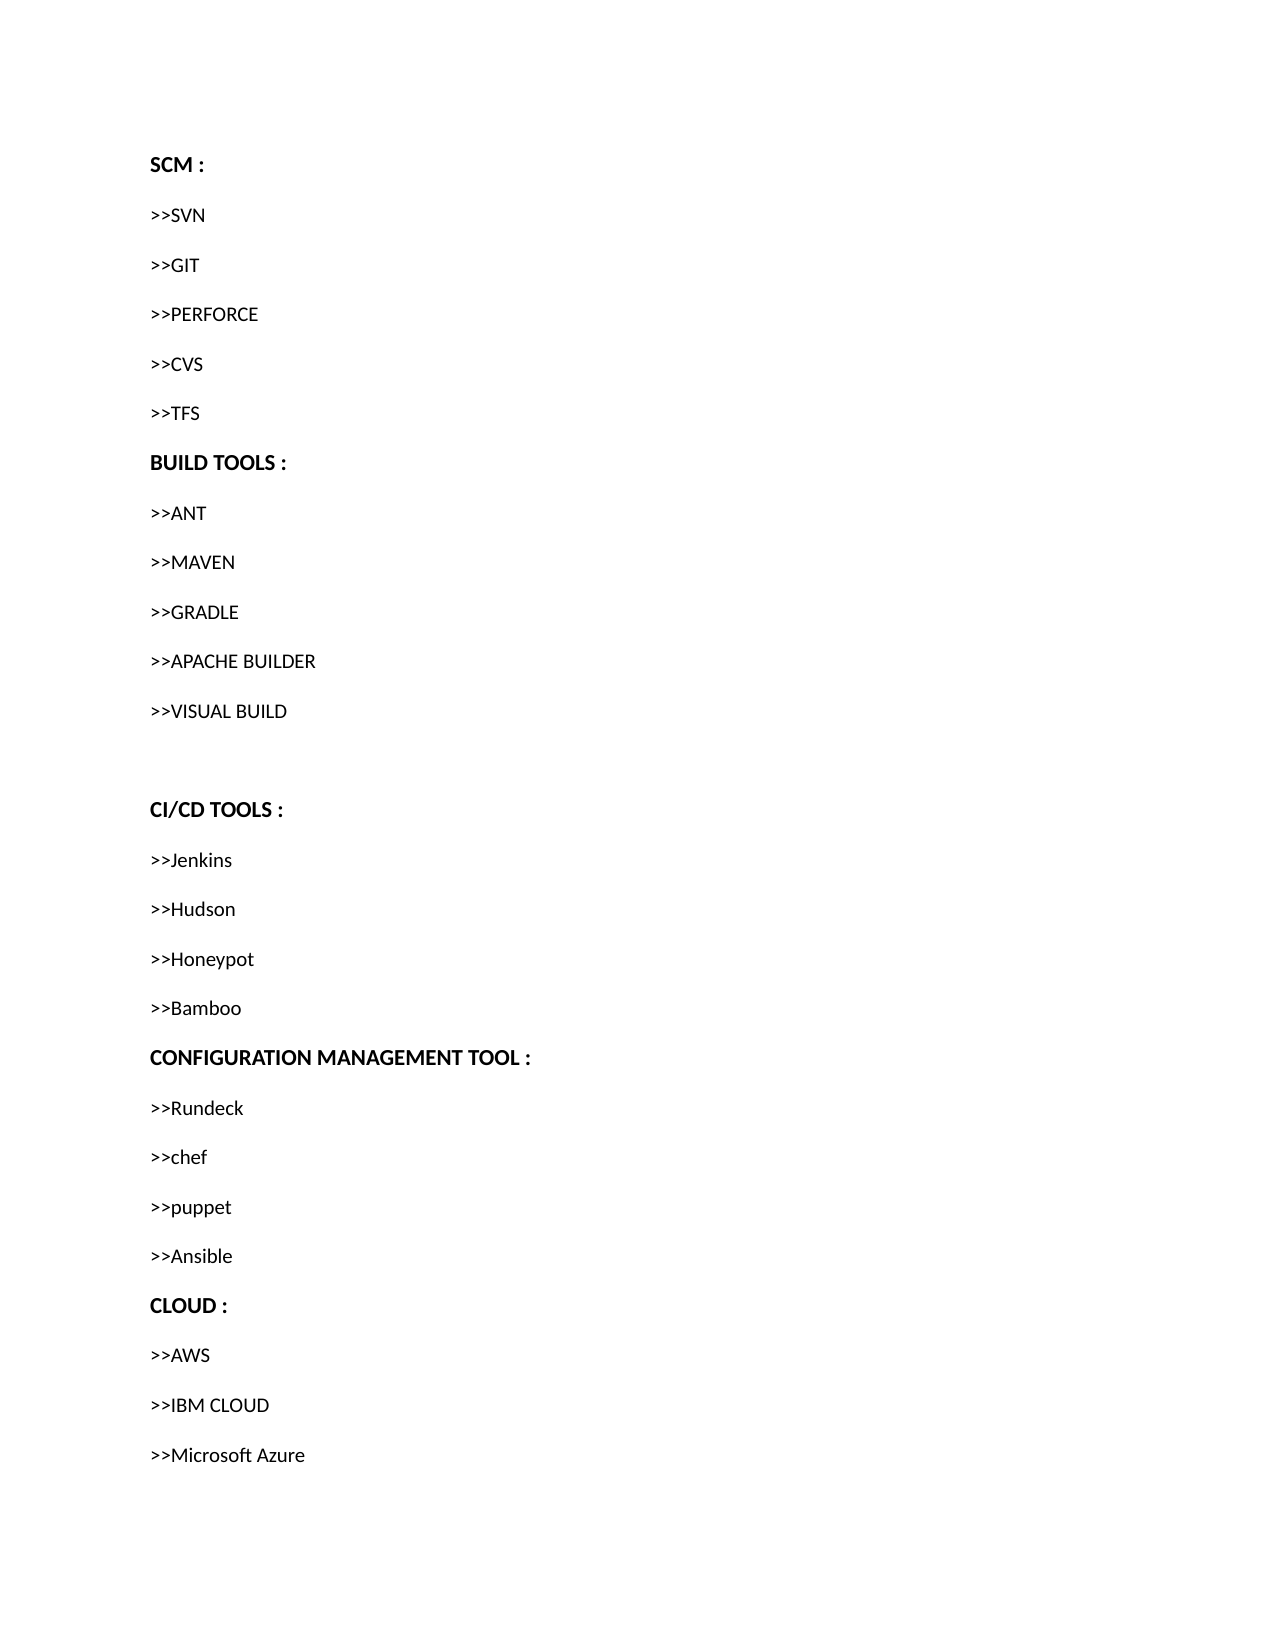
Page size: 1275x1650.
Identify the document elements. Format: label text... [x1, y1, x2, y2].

text SCM : [150, 150, 1125, 179]
text >>Bamboo [150, 993, 1125, 1022]
text >>ANT [150, 497, 1125, 526]
text >>SVN [150, 199, 1125, 228]
text CONFIGURATION MANAGEMENT TOOL : [150, 1042, 1125, 1071]
text >>Rundeck [150, 1092, 1125, 1121]
text CI/CD TOOLS : [150, 794, 1125, 823]
text >>CVS [150, 348, 1125, 377]
text >>chef [150, 1142, 1125, 1170]
text >>puppet [150, 1191, 1125, 1220]
text >>MAVEN [150, 547, 1125, 575]
text >>GRADLE [150, 596, 1125, 625]
text >>Hudson [150, 894, 1125, 922]
text >>VISUAL BUILD [150, 695, 1125, 724]
text >>APACHE BUILDER [150, 646, 1125, 674]
text >>Honeypot [150, 943, 1125, 972]
text >>PERFORCE [150, 299, 1125, 327]
text BUILD TOOLS : [150, 447, 1125, 476]
text >>Microsoft Azure [150, 1439, 1125, 1468]
text >>Jenkins [150, 844, 1125, 873]
text >>Ansible [150, 1241, 1125, 1269]
text >>GIT [150, 249, 1125, 278]
text >>IBM CLOUD [150, 1389, 1125, 1418]
text >>TFS [150, 398, 1125, 427]
text CLOUD : [150, 1290, 1125, 1319]
text >>AWS [150, 1340, 1125, 1369]
